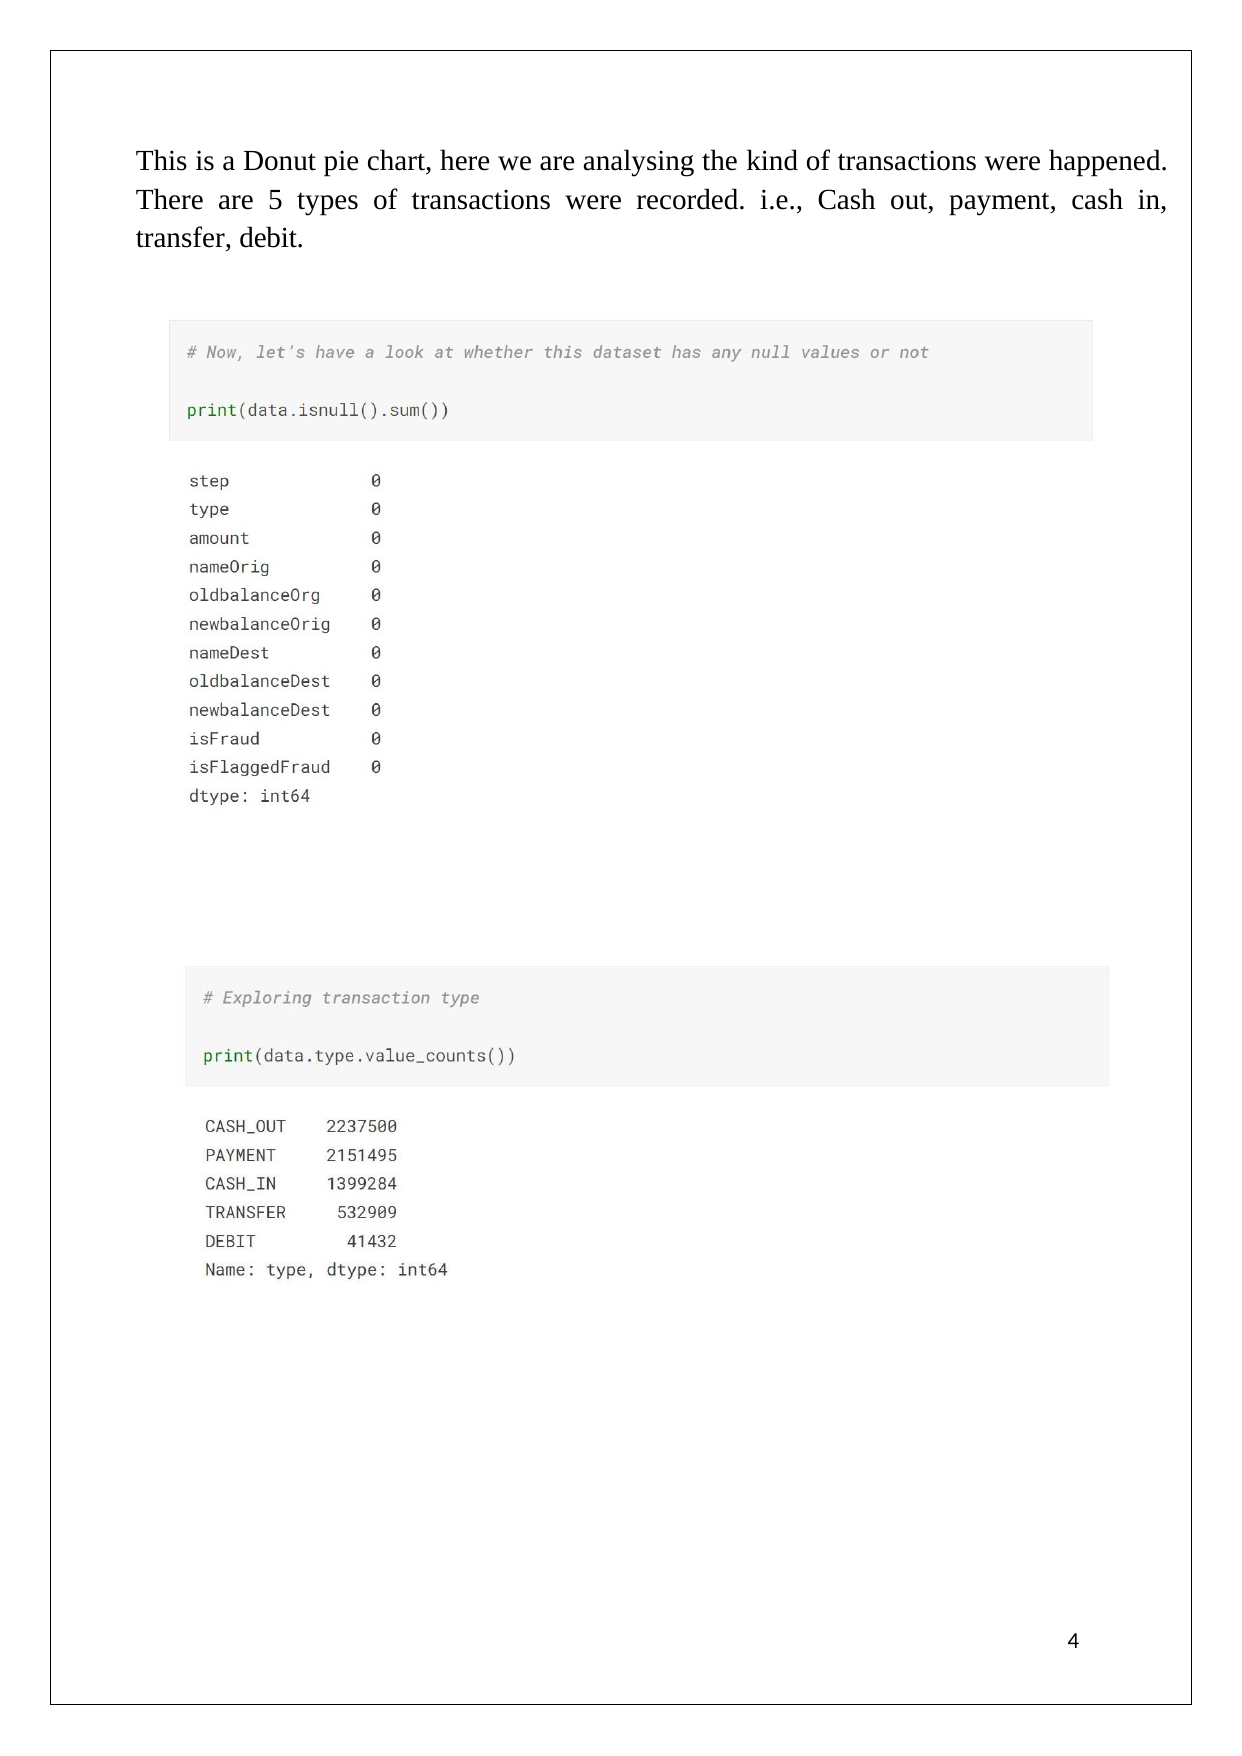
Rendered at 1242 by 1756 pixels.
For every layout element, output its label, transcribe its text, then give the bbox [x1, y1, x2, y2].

picture [181, 964, 1111, 1284]
text This is a Donut pie chart, here we are analysing the kind of transactions were happened. There are 5 types of transactions were recorded. i.e., Cash out, payment, cash in, transfer, debit. [136, 143, 1168, 254]
picture [164, 315, 1095, 811]
